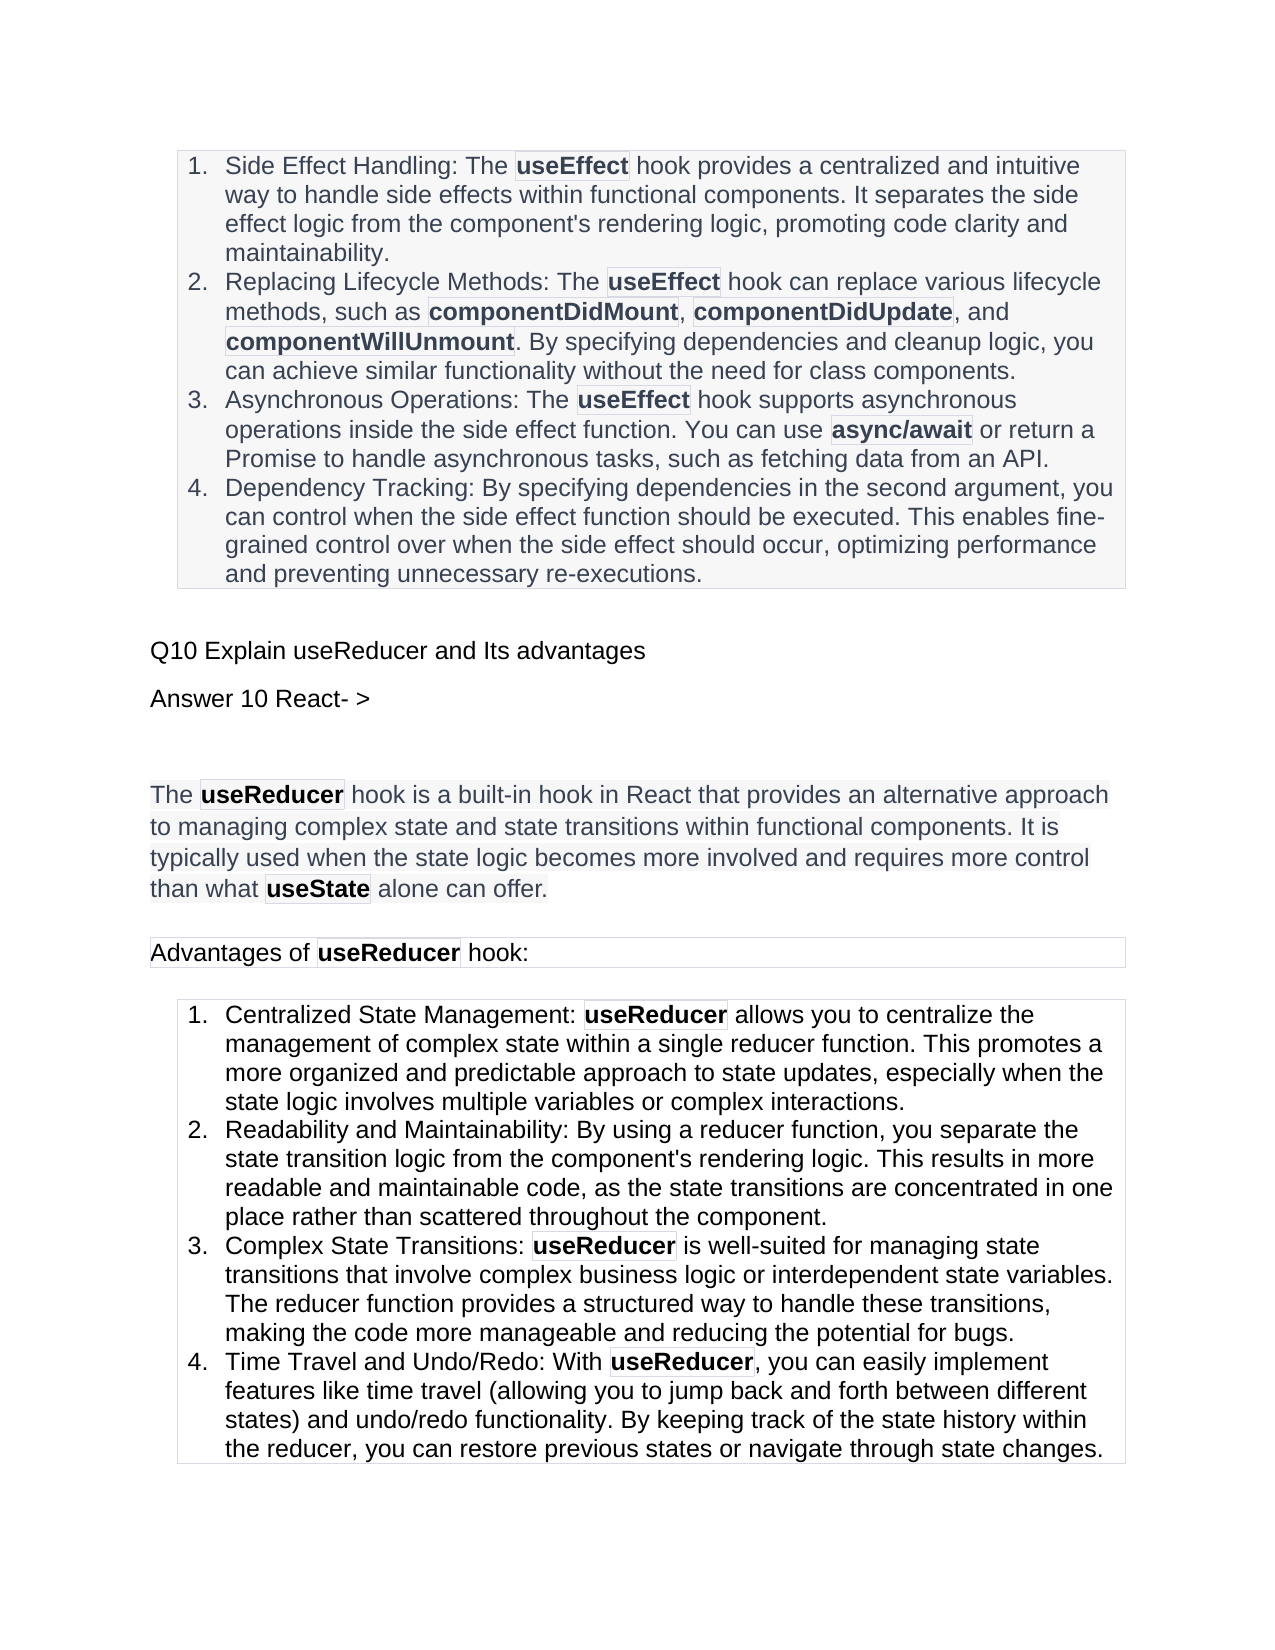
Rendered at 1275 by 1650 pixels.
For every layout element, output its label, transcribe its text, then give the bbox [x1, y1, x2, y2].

list Time Travel and Undo/Redo: With useReducer, you can easily implement features like time travel (allowing you to jump back and forth between different states) and undo/redo functionality. By keeping track of the state history within the reducer, you can restore previous states or navigate through state changes. [178, 1346, 1125, 1463]
text Advantages of useReducer hook: [318, 939, 460, 967]
list Replacing Lifecycle Methods: The useEffect hook can replace various lifecycle methods, such as componentDidMount, componentDidUpdate, and componentWillUnmount. By specifying dependencies and cleanup logic, you can achieve similar functionality without the need for class components. [178, 266, 1125, 384]
text The useReducer hook is a built-in hook in React that provides an alternative approach to managing complex state and state transitions within functional components. It is typically used when the state logic becomes more involved and requires more control than what useState alone can offer. [150, 779, 1125, 903]
list Complex State Transitions: useReducer is well-suited for managing state transitions that involve complex business logic or interdependent state variables. The reducer function provides a structured way to handle these transitions, making the code more manageable and reducing the potential for bugs. [178, 1230, 1125, 1346]
list Side Effect Handling: The useEffect hook provides a centralized and intuitive way to handle side effects within functional components. It separates the side effect logic from the component's rendering logic, promoting code clarity and maintainability. [178, 151, 1125, 266]
list Readability and Maintainability: By using a reducer function, you separate the state transition logic from the component's rendering logic. This results in more readable and maintainable code, as the state transitions are concentrated in one place rather than scattered throughout the component. [178, 1115, 1125, 1230]
text Advantages of useReducer hook: [461, 938, 1125, 967]
list Dependency Tracking: By specifying dependencies in the second argument, you can control when the side effect function should be executed. This enables fine-grained control over when the side effect should occur, optimizing performance and preventing unnecessary re-executions. [178, 472, 1125, 588]
text Q10 Explain useReducer and Its advantages [150, 636, 1125, 665]
list Centralized State Management: useReducer allows you to centralize the management of complex state within a single reducer function. This promotes a more organized and predictable approach to state updates, especially when the state logic involves multiple variables or complex interactions. [178, 1000, 1125, 1115]
text Advantages of useReducer hook: [151, 938, 317, 967]
list Asynchronous Operations: The useEffect hook supports asynchronous operations inside the side effect function. You can use async/await or return a Promise to handle asynchronous tasks, such as fetching data from an API. [178, 384, 1125, 472]
text Answer 10 React- > [150, 684, 1125, 713]
